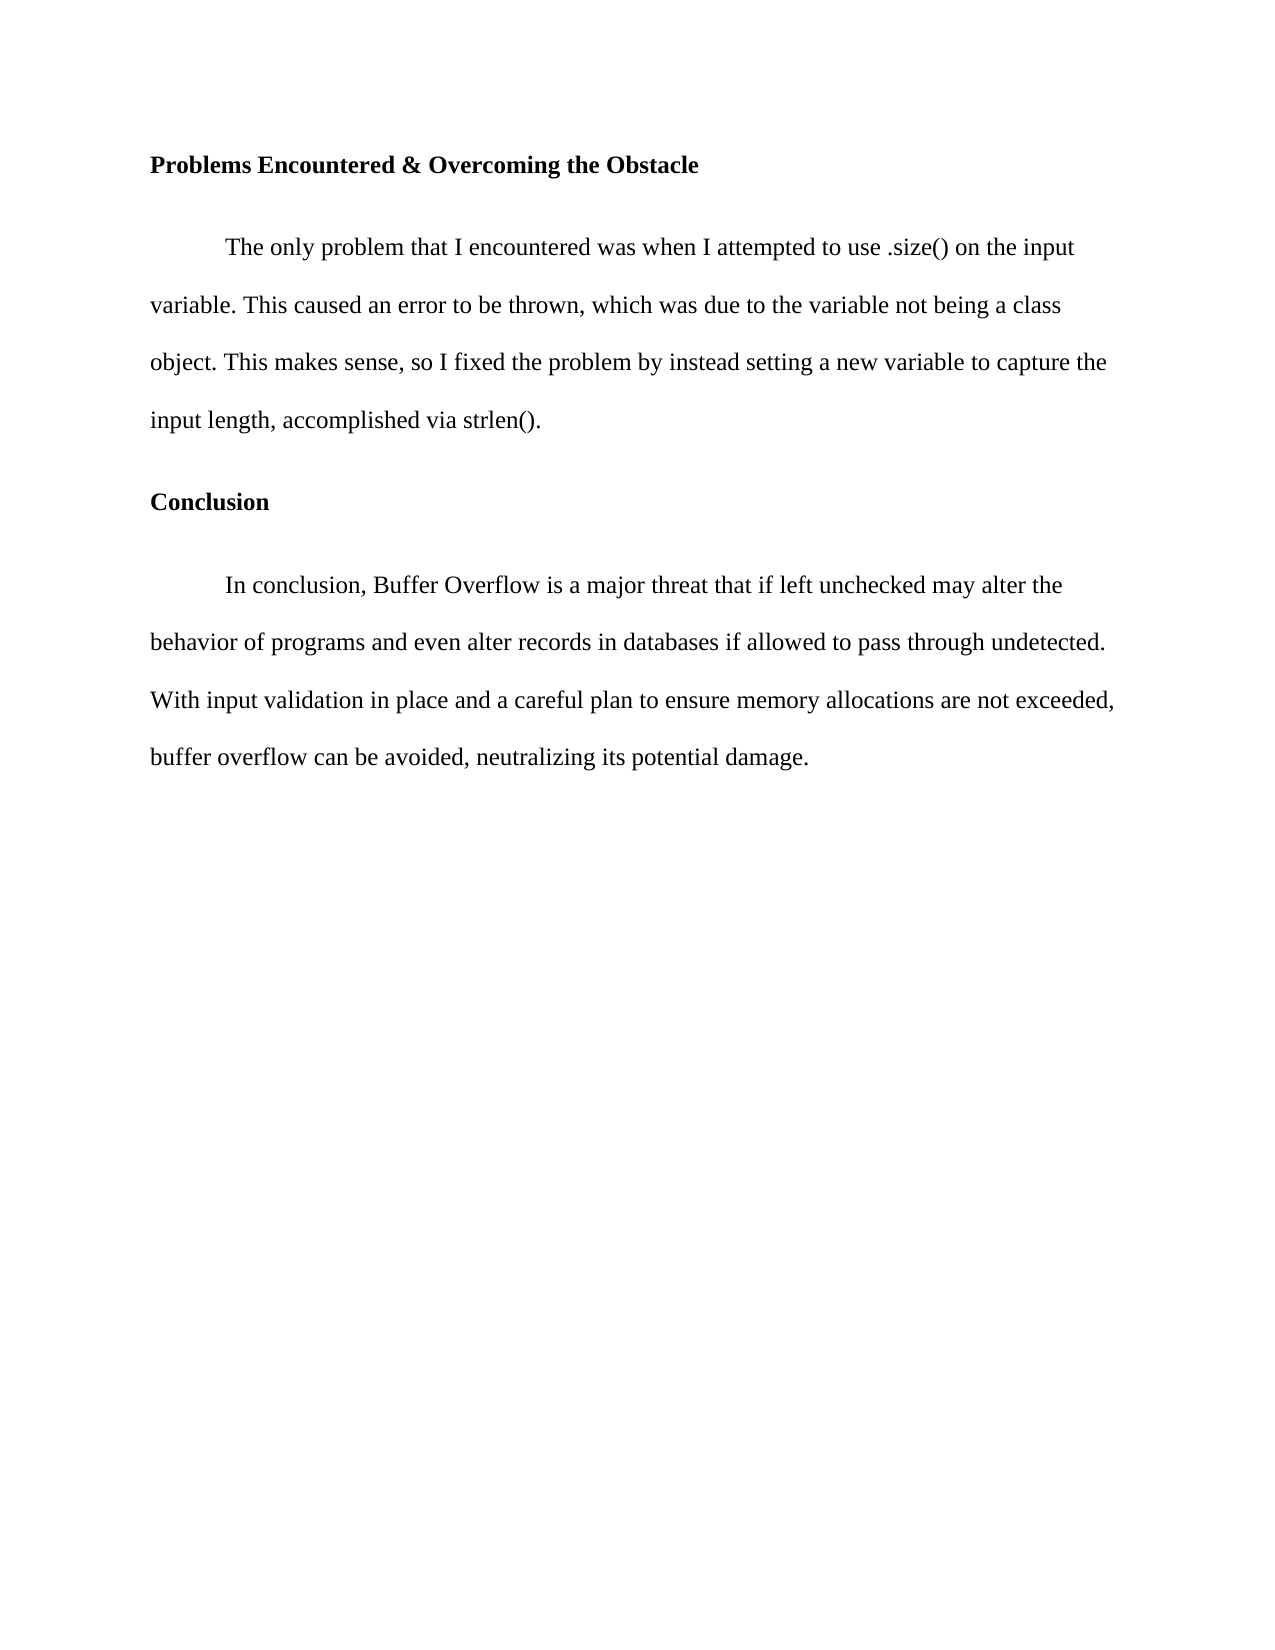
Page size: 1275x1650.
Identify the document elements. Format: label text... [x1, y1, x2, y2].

text The only problem that I encountered was when I attempted to use .size() on the input variable. This caused an error to be thrown, which was due to the variable not being a class object. This makes sense, so I fixed the problem by instead setting a new variable to capture the input length, accomplished via strlen(). [150, 232, 1125, 434]
text Problems Encountered & Overcoming the Obstacle [150, 150, 1125, 179]
text Conclusion [150, 487, 1125, 516]
text In conclusion, Buffer Overflow is a major threat that if left unchecked may alter the behavior of programs and even alter records in databases if allowed to pass through undetected. With input validation in place and a careful plan to ensure memory allocations are not exceeded, buffer overflow can be avoided, neutralizing its potential damage. [150, 570, 1125, 771]
